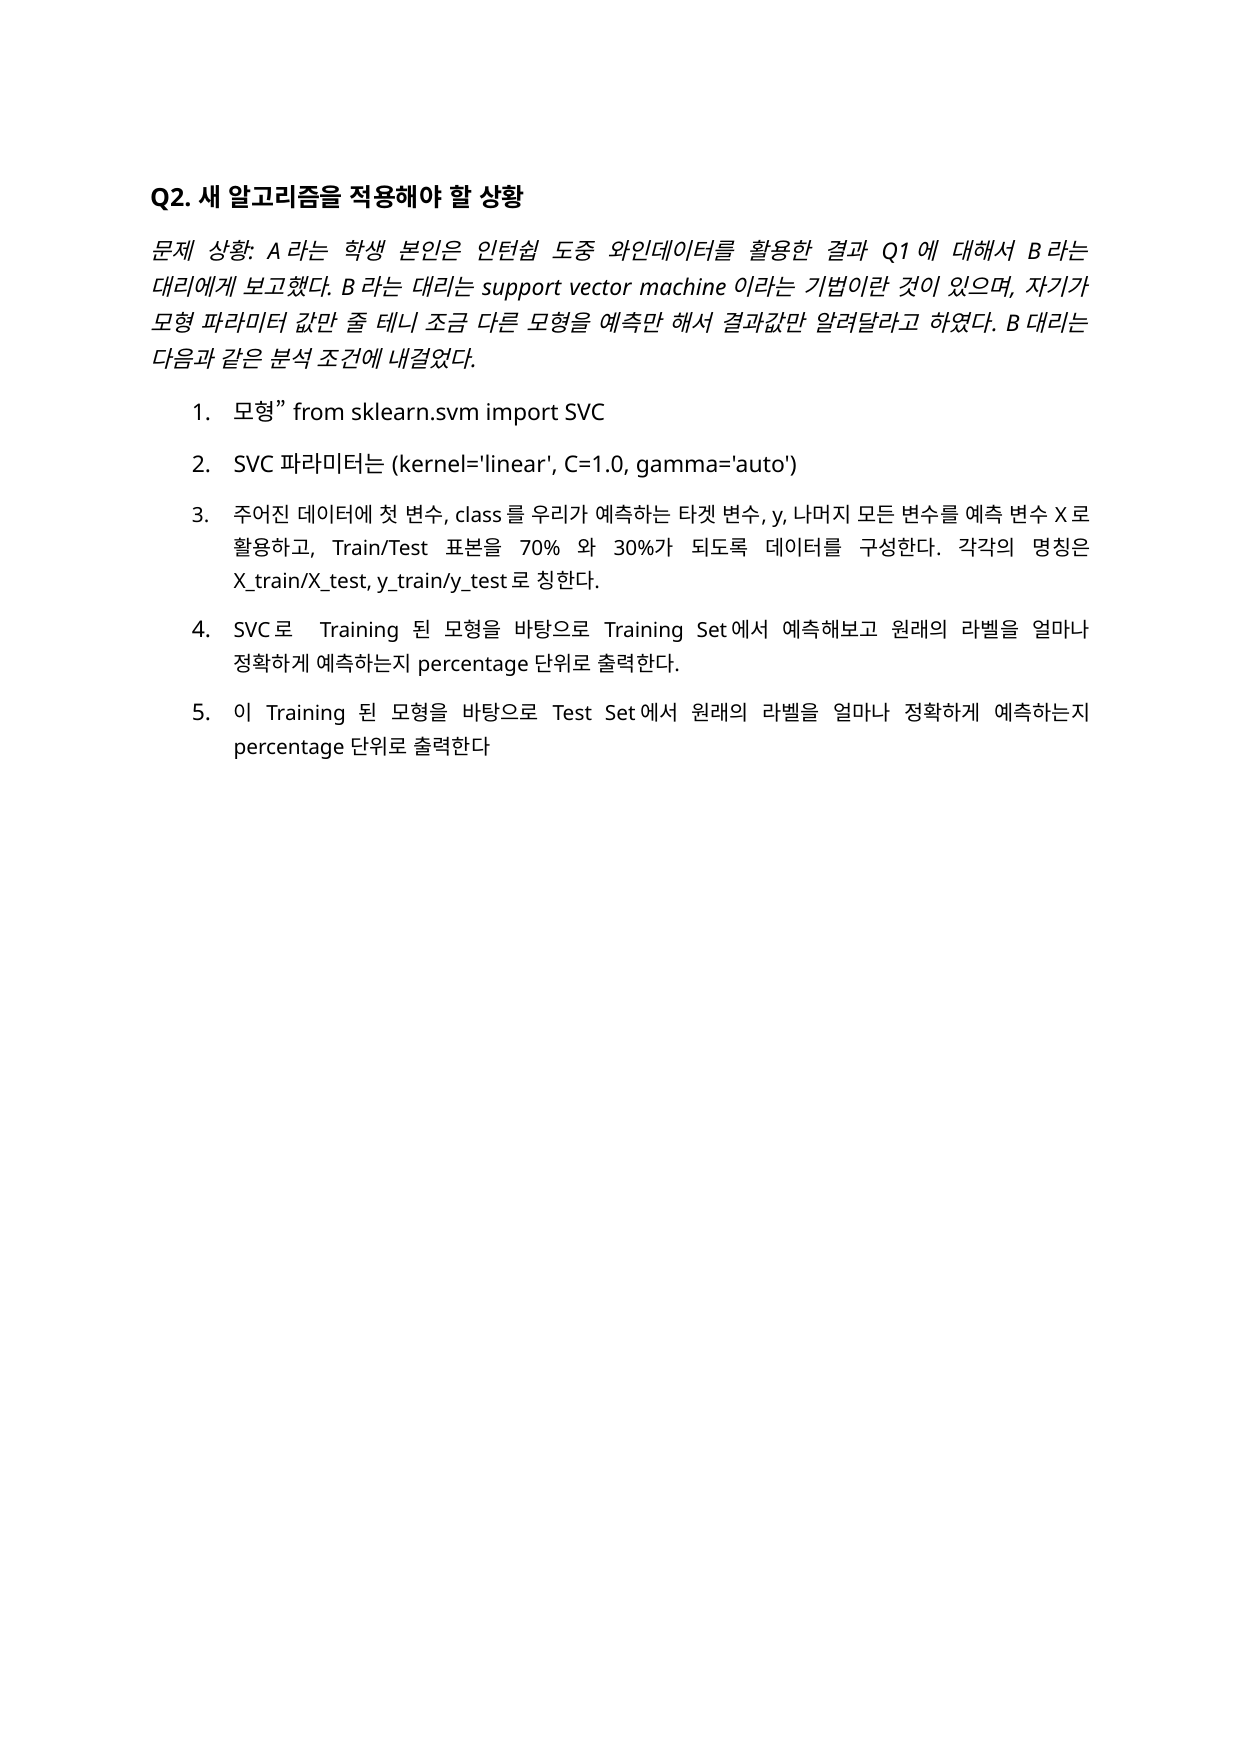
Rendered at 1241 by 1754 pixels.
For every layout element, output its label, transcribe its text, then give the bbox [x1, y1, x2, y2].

list SVC로 Training 된 모형을 바탕으로 Training Set에서 예측해보고 원래의 라벨을 얼마나 정확하게 예측하는지 percentage 단위로 출력한다. [192, 613, 1090, 677]
list SVC 파라미터는 (kernel='linear', C=1.0, gamma='auto') [192, 446, 1090, 479]
text Q2. 새 알고리즘을 적용해야 할 상황 [150, 177, 1090, 213]
text 문제 상황: A라는 학생 본인은 인턴쉽 도중 와인데이터를 활용한 결과 Q1에 대해서 B라는 대리에게 보고했다. B라는 대리는 support vector machine이라는 기법이란 것이 있으며, 자기가 모형 파라미터 값만 줄 테니 조금 다른 모형을 예측만 해서 결과값만 알려달라고 하였다. B대리는 다음과 같은 분석 조건에 내걸었다. [150, 233, 1090, 374]
list 이 Training 된 모형을 바탕으로 Test Set에서 원래의 라벨을 얼마나 정확하게 예측하는지 percentage 단위로 출력한다 [192, 696, 1090, 760]
list 모형” from sklearn.svm import SVC [192, 393, 1090, 427]
list 주어진 데이터에 첫 변수, class를 우리가 예측하는 타겟 변수, y, 나머지 모든 변수를 예측 변수 X로 활용하고, Train/Test 표본을 70% 와 30%가 되도록 데이터를 구성한다. 각각의 명칭은 X_train/X_test, y_train/y_test로 칭한다. [192, 498, 1090, 594]
